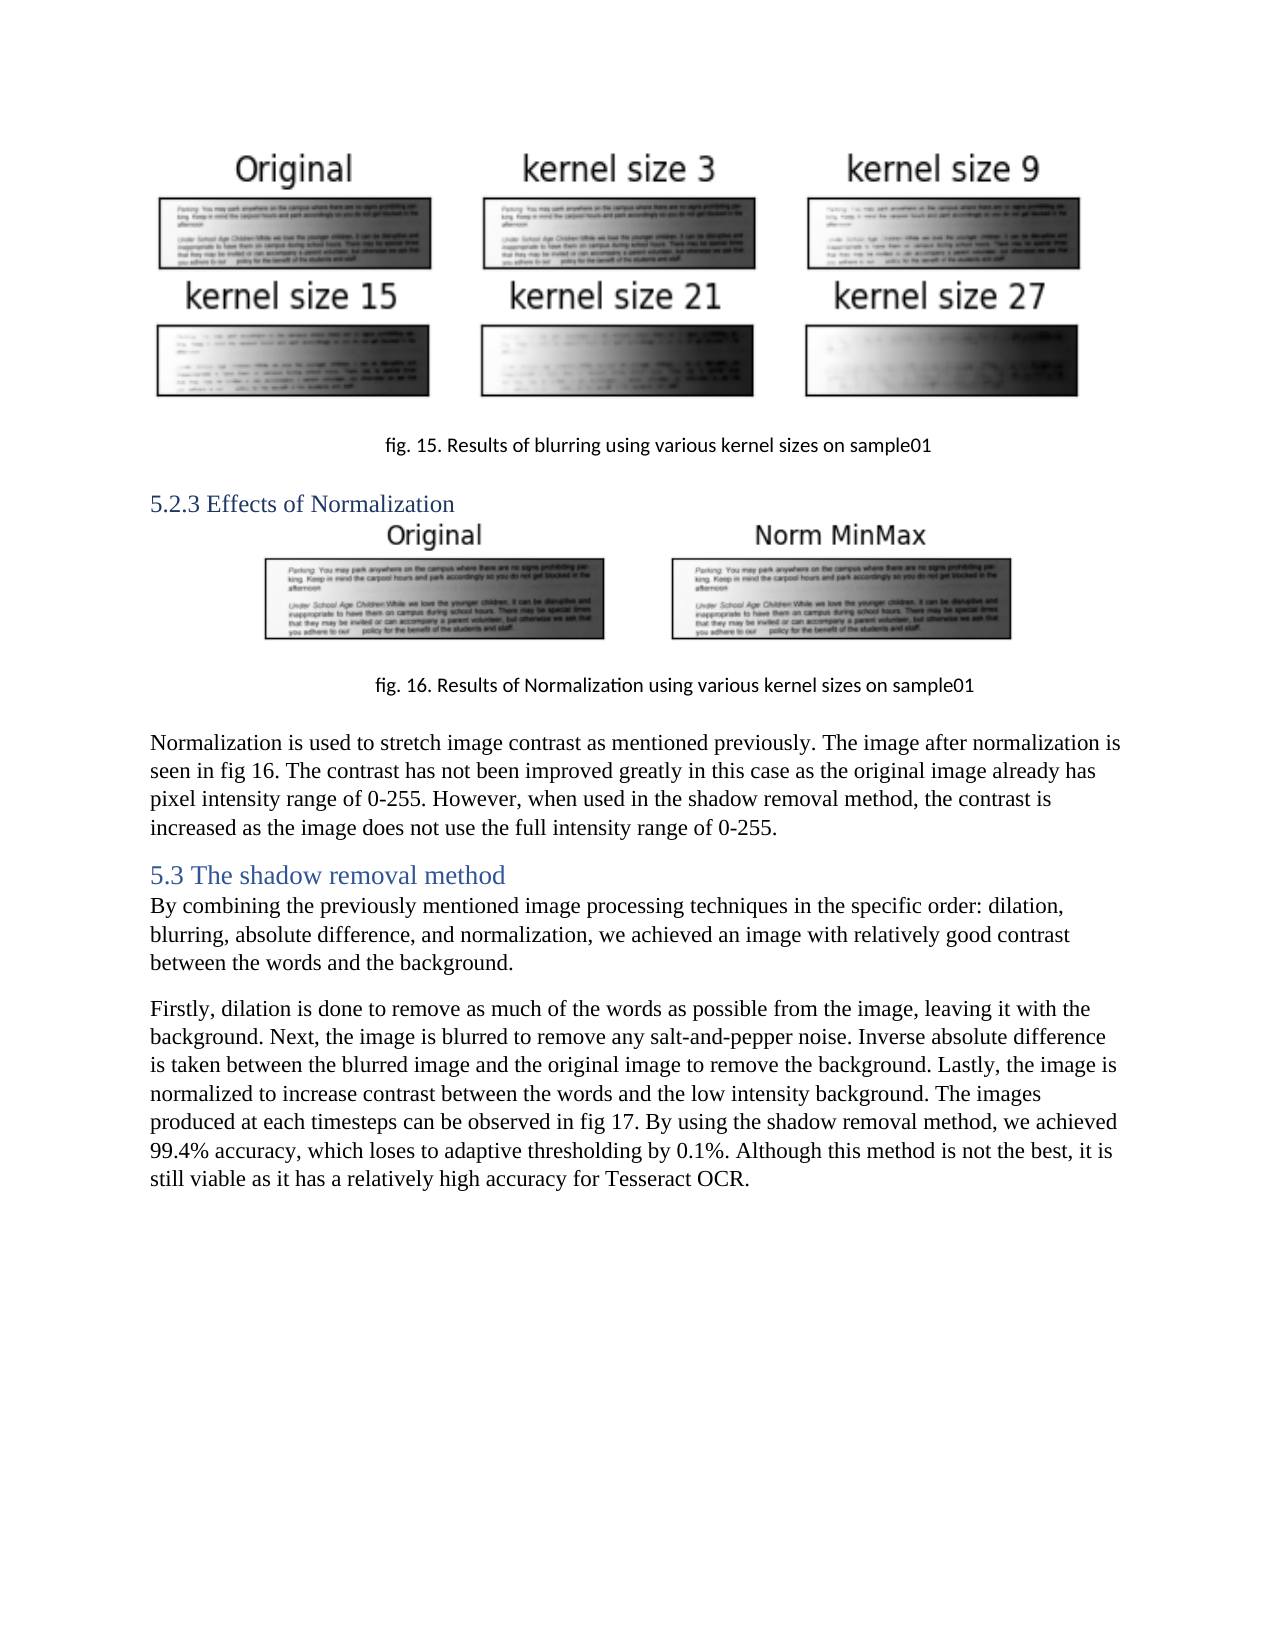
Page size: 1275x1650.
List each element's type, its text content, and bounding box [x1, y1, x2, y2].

text By combining the previously mentioned image processing techniques in the specific order: dilation, blurring, absolute difference, and normalization, we achieved an image with relatively good contrast between the words and the background. [150, 893, 1125, 976]
subtitle 5.3 The shadow removal method [150, 859, 1125, 890]
picture [150, 150, 1094, 405]
picture [255, 519, 1020, 647]
subtitle 5.2.3 Effects of Normalization [150, 489, 1125, 517]
text Normalization is used to stretch image contrast as mentioned previously. The image after normalization is seen in fig 16. The contrast has not been improved greatly in this case as the original image already has pixel intensity range of 0-255. However, when used in the shadow removal method, the contrast is increased as the image does not use the full intensity range of 0-255. [150, 729, 1125, 840]
text Firstly, dilation is done to remove as much of the words as possible from the image, leaving it with the background. Next, the image is blurred to remove any salt-and-pepper noise. Inverse absolute difference is taken between the blurred image and the original image to remove the background. Lastly, the image is normalized to increase contrast between the words and the low intensity background. The images produced at each timesteps can be observed in fig 17. By using the shadow removal method, we achieved 99.4% accuracy, which loses to adaptive thresholding by 0.1%. Although this method is not the best, it is still viable as it has a relatively high accuracy for Tesseract OCR. [150, 994, 1125, 1192]
